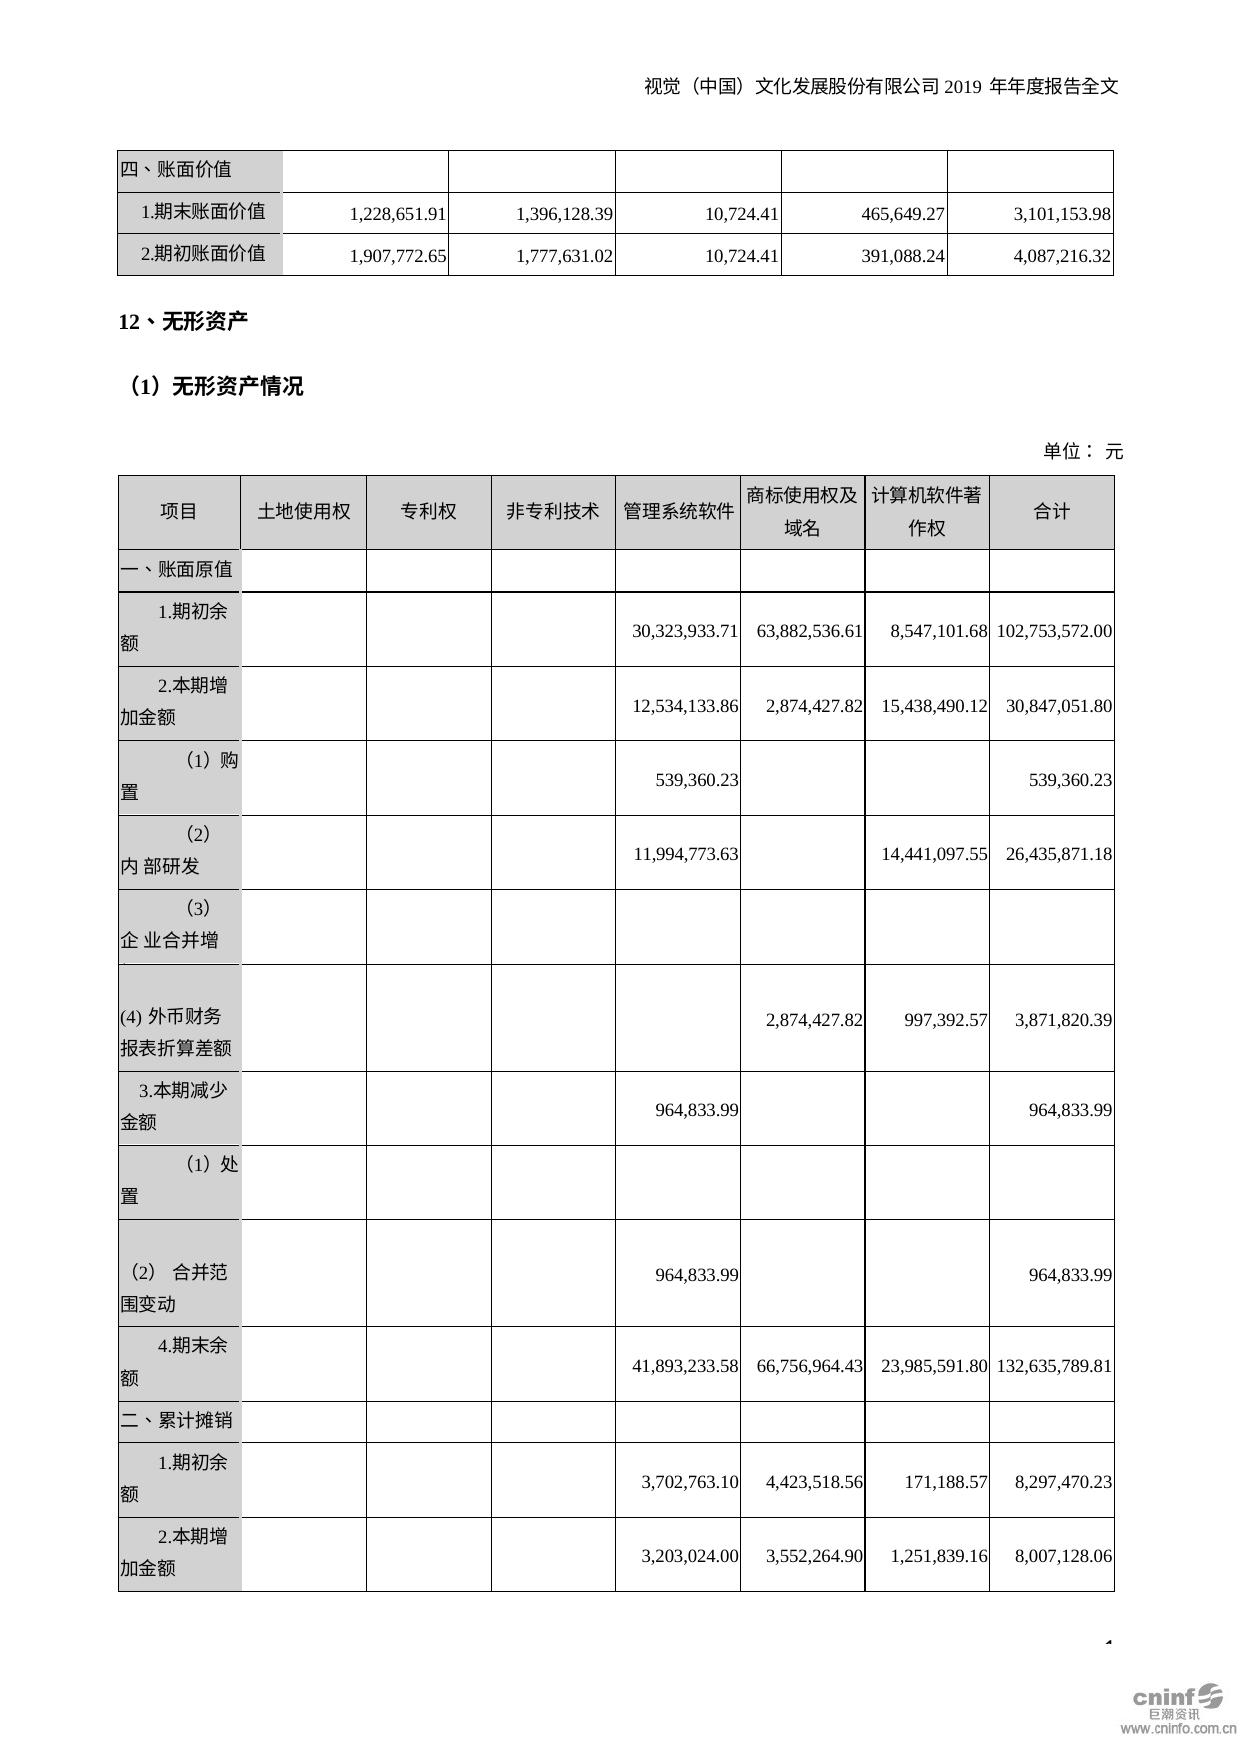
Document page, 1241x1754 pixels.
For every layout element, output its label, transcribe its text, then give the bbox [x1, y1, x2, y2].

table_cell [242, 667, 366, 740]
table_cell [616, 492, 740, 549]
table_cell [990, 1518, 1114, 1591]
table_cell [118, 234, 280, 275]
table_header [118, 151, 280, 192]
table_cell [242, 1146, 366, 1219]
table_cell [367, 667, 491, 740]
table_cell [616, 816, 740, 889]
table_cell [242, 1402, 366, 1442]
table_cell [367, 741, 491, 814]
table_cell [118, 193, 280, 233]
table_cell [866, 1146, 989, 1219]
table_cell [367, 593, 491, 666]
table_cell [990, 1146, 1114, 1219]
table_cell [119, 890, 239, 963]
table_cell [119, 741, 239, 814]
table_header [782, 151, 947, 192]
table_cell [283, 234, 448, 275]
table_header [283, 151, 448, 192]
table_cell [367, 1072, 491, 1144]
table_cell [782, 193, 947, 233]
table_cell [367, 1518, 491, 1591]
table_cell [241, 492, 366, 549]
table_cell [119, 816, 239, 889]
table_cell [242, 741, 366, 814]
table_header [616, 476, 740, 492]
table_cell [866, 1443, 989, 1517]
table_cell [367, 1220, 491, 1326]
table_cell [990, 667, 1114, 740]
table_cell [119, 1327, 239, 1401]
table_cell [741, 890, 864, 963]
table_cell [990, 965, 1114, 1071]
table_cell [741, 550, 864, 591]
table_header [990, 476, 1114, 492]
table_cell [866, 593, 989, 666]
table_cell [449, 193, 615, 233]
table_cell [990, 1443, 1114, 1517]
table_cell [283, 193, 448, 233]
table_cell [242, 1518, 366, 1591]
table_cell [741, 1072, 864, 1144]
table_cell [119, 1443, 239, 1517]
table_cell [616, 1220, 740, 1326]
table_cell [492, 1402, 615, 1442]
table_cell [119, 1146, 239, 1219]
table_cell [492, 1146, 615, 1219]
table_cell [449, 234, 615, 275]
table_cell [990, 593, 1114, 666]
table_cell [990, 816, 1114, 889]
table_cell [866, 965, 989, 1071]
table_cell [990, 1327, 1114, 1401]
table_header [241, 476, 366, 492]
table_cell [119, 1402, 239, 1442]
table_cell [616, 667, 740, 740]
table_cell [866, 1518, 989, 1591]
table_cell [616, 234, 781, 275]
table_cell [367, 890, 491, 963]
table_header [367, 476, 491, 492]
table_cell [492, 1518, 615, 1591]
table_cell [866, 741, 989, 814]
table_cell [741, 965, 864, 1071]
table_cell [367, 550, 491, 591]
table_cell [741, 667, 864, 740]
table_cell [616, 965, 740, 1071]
subtitle （1）无形资产情况 [118, 371, 1240, 401]
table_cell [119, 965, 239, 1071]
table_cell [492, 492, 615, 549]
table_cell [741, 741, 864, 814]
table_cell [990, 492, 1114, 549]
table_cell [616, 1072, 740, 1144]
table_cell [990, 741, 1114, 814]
text 单位： 元 [102, 439, 1123, 464]
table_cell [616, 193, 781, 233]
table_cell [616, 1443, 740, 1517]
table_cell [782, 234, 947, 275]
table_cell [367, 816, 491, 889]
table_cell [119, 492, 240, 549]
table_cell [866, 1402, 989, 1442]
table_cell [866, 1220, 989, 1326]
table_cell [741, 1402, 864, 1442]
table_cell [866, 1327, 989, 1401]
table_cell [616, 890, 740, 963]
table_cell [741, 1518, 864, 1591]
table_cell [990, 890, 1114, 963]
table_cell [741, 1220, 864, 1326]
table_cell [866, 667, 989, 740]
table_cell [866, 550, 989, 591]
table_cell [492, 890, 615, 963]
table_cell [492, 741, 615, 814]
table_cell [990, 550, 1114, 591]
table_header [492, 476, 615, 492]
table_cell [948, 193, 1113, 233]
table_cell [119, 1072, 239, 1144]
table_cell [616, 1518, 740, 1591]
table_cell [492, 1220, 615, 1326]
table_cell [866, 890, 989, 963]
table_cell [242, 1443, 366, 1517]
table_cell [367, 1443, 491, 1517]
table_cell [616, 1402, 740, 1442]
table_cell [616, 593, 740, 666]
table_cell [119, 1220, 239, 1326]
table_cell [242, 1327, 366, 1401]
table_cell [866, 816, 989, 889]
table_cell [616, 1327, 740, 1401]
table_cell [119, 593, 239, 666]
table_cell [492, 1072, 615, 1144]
picture [1115, 1680, 1240, 1737]
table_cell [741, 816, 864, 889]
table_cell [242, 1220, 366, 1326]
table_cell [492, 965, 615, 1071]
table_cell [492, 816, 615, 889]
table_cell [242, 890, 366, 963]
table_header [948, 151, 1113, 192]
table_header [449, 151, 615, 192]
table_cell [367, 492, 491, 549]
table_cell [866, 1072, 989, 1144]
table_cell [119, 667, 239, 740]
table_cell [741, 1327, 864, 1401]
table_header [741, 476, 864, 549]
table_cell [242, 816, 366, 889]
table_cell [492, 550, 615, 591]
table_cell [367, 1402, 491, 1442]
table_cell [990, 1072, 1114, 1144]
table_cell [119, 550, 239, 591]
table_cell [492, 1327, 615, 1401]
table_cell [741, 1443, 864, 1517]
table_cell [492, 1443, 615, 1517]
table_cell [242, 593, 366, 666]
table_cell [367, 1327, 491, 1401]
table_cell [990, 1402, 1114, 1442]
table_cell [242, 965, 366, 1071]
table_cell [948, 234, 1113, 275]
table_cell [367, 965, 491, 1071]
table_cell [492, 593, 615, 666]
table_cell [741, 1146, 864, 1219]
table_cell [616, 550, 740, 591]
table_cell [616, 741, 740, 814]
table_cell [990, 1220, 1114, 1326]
subtitle 12、无形资产 [118, 306, 1240, 336]
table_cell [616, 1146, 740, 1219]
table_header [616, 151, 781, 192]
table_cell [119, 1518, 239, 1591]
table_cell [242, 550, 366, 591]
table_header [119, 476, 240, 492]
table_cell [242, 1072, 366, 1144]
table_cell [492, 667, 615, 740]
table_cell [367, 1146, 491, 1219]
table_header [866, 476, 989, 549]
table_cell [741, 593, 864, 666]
